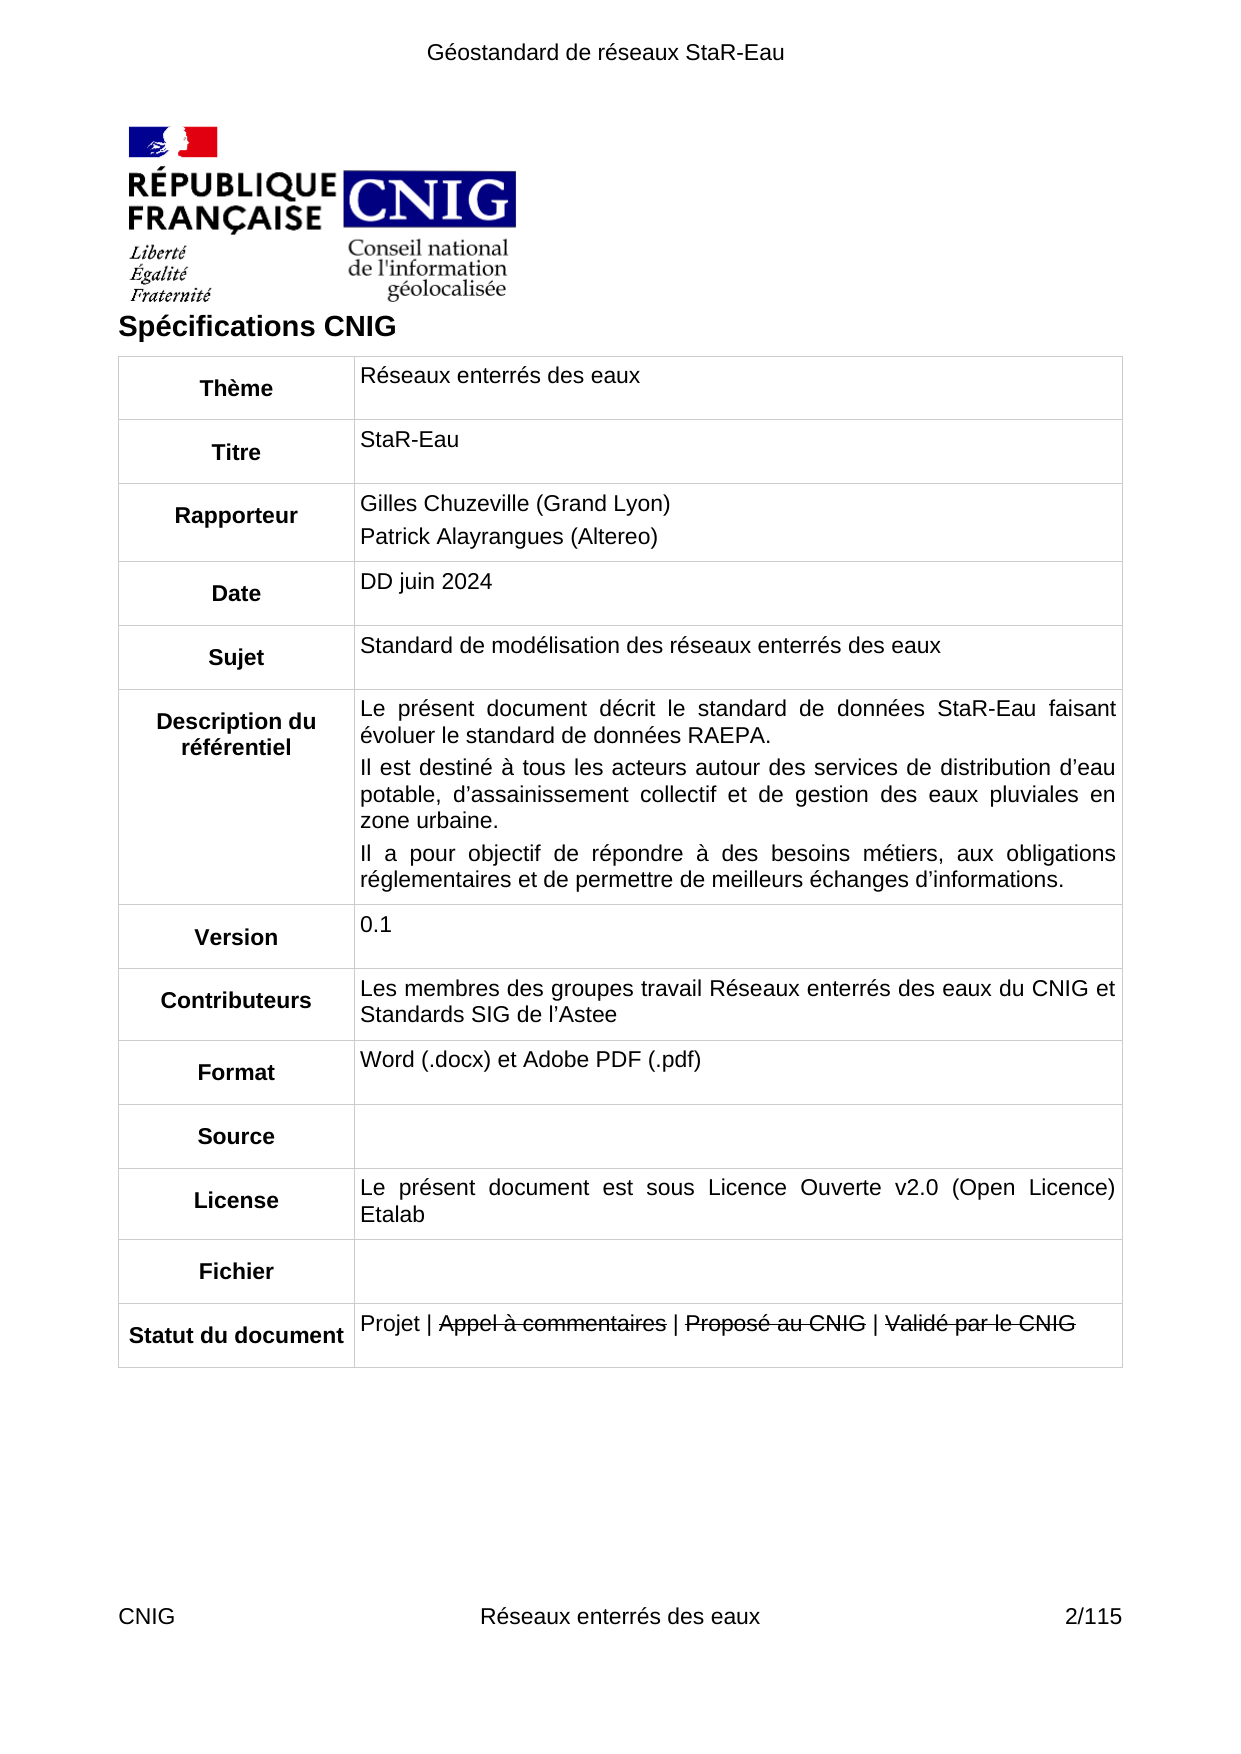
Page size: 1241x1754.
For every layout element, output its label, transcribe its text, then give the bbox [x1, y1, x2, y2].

table_cell Format [119, 1041, 354, 1103]
table_cell Le présent document est sous Licence Ouverte v2.0 (Open Licence) Etalab [355, 1169, 1122, 1239]
table_cell Le présent document décrit le standard de données StaR-Eau faisant évoluer le standard de données RAEPA. Il est destiné à tous les acteurs autour des services de distribution d’eau potable, d’assainissement collectif et de gestion des eaux pluviales en zone urbaine. Il a pour objectif de répondre à des besoins métiers, aux obligations réglementaires et de permettre de meilleurs échanges d’informations. [355, 690, 1122, 904]
table_cell Standard de modélisation des réseaux enterrés des eaux [355, 626, 1122, 689]
table_cell DD juin 2024 [355, 562, 1122, 625]
table_cell Gilles Chuzeville (Grand Lyon) Patrick Alayrangues (Altereo) [355, 484, 1122, 561]
table_cell Version [119, 905, 354, 968]
table_cell License [119, 1169, 354, 1239]
table_cell Word (.docx) et Adobe PDF (.pdf) [355, 1041, 1122, 1103]
table_cell Date [119, 562, 354, 625]
table_cell Rapporteur [119, 484, 354, 561]
table_cell Description du référentiel [119, 690, 354, 904]
table_cell Les membres des groupes travail Réseaux enterrés des eaux du CNIG et Standards SIG de l’Astee [355, 969, 1122, 1040]
table_cell 0.1 [355, 905, 1122, 968]
picture [120, 118, 521, 310]
table_cell [355, 1240, 1122, 1303]
table_header Réseaux enterrés des eaux [355, 357, 1122, 419]
table_cell Contributeurs [119, 969, 354, 1040]
table_cell Fichier [119, 1240, 354, 1303]
table_cell Sujet [119, 626, 354, 689]
table_header Thème [119, 357, 354, 419]
table_cell [355, 1105, 1122, 1167]
table_cell Titre [119, 420, 354, 483]
table_cell StaR-Eau [355, 420, 1122, 483]
table_cell Statut du document [119, 1304, 354, 1367]
table_cell Source [119, 1105, 354, 1167]
table_cell Projet | Appel à commentaires | Proposé au CNIG | Validé par le CNIG [355, 1304, 1122, 1367]
